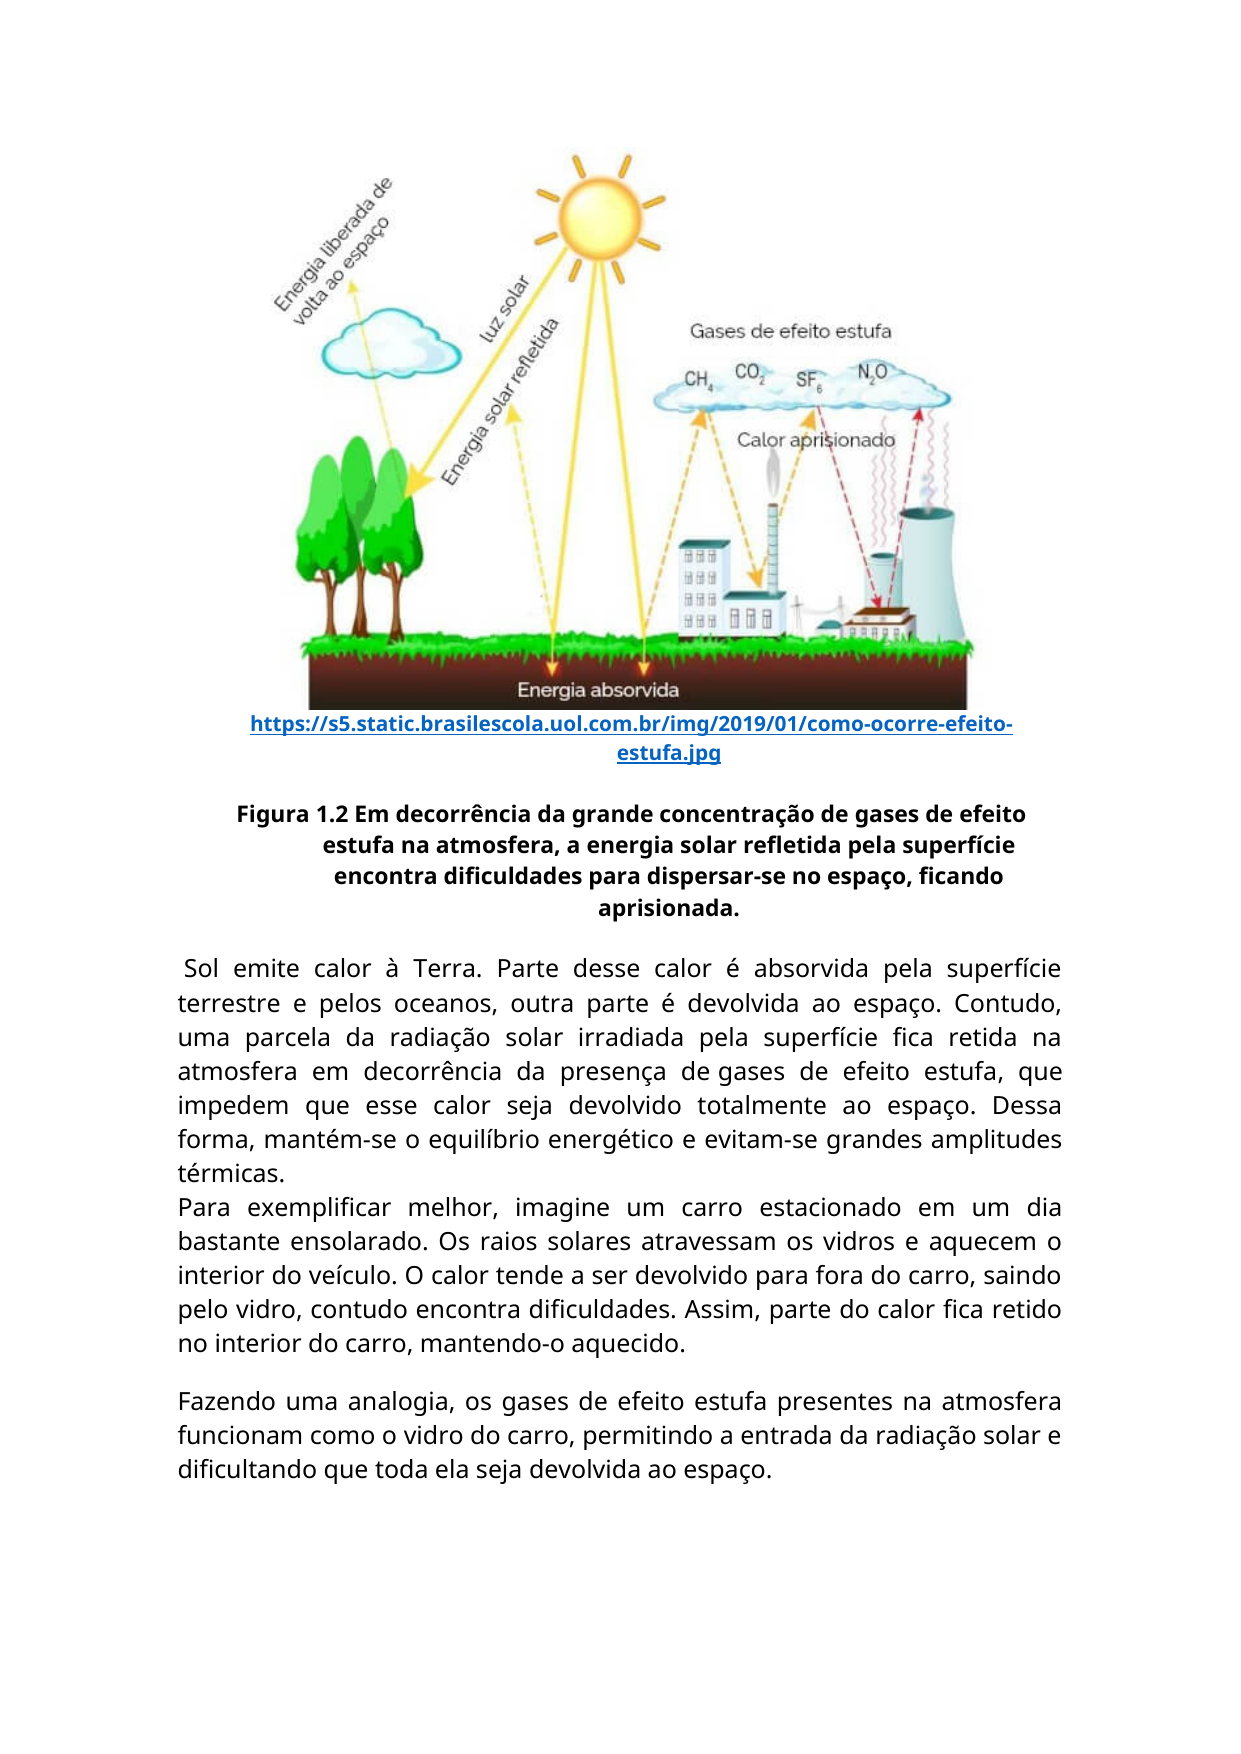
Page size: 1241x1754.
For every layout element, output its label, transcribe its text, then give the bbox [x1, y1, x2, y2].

text Para exemplificar melhor, imagine um carro estacionado em um dia bastante ensolarado. Os raios solares atravessam os vidros e aquecem o interior do veículo. O calor tende a ser devolvido para fora do carro, saindo pelo vidro, contudo encontra dificuldades. Assim, parte do calor fica retido no interior do carro, mantendo-o aquecido. [177, 1189, 1063, 1360]
text Sol emite calor à Terra. Parte desse calor é absorvida pela superfície terrestre e pelos oceanos, outra parte é devolvida ao espaço. Contudo, uma parcela da radiação solar irradiada pela superfície fica retida na atmosfera em decorrência da presença de gases de efeito estufa, que impedem que esse calor seja devolvido totalmente ao espaço. Dessa forma, mantém-se o equilíbrio energético e evitam-se grandes amplitudes térmicas. [177, 951, 1063, 1189]
subtitle Figura 1.2 Em decorrência da grande concentração de gases de efeito estufa na atmosfera, a energia solar refletida pela superfície encontra dificuldades para dispersar-se no espaço, ficando aprisionada. [200, 798, 598, 923]
picture [239, 147, 1024, 710]
subtitle https://s5.static.brasilescola.uol.com.br/img/2019/01/como-ocorre-efeito-estufa.jpg [200, 709, 1063, 766]
text Fazendo uma analogia, os gases de efeito estufa presentes na atmosfera funcionam como o vidro do carro, permitindo a entrada da radiação solar e dificultando que toda ela seja devolvida ao espaço. [177, 1383, 1063, 1486]
subtitle Figura 1.2 Em decorrência da grande concentração de gases de efeito estufa na atmosfera, a energia solar refletida pela superfície encontra dificuldades para dispersar-se no espaço, ficando aprisionada. [740, 798, 1063, 923]
